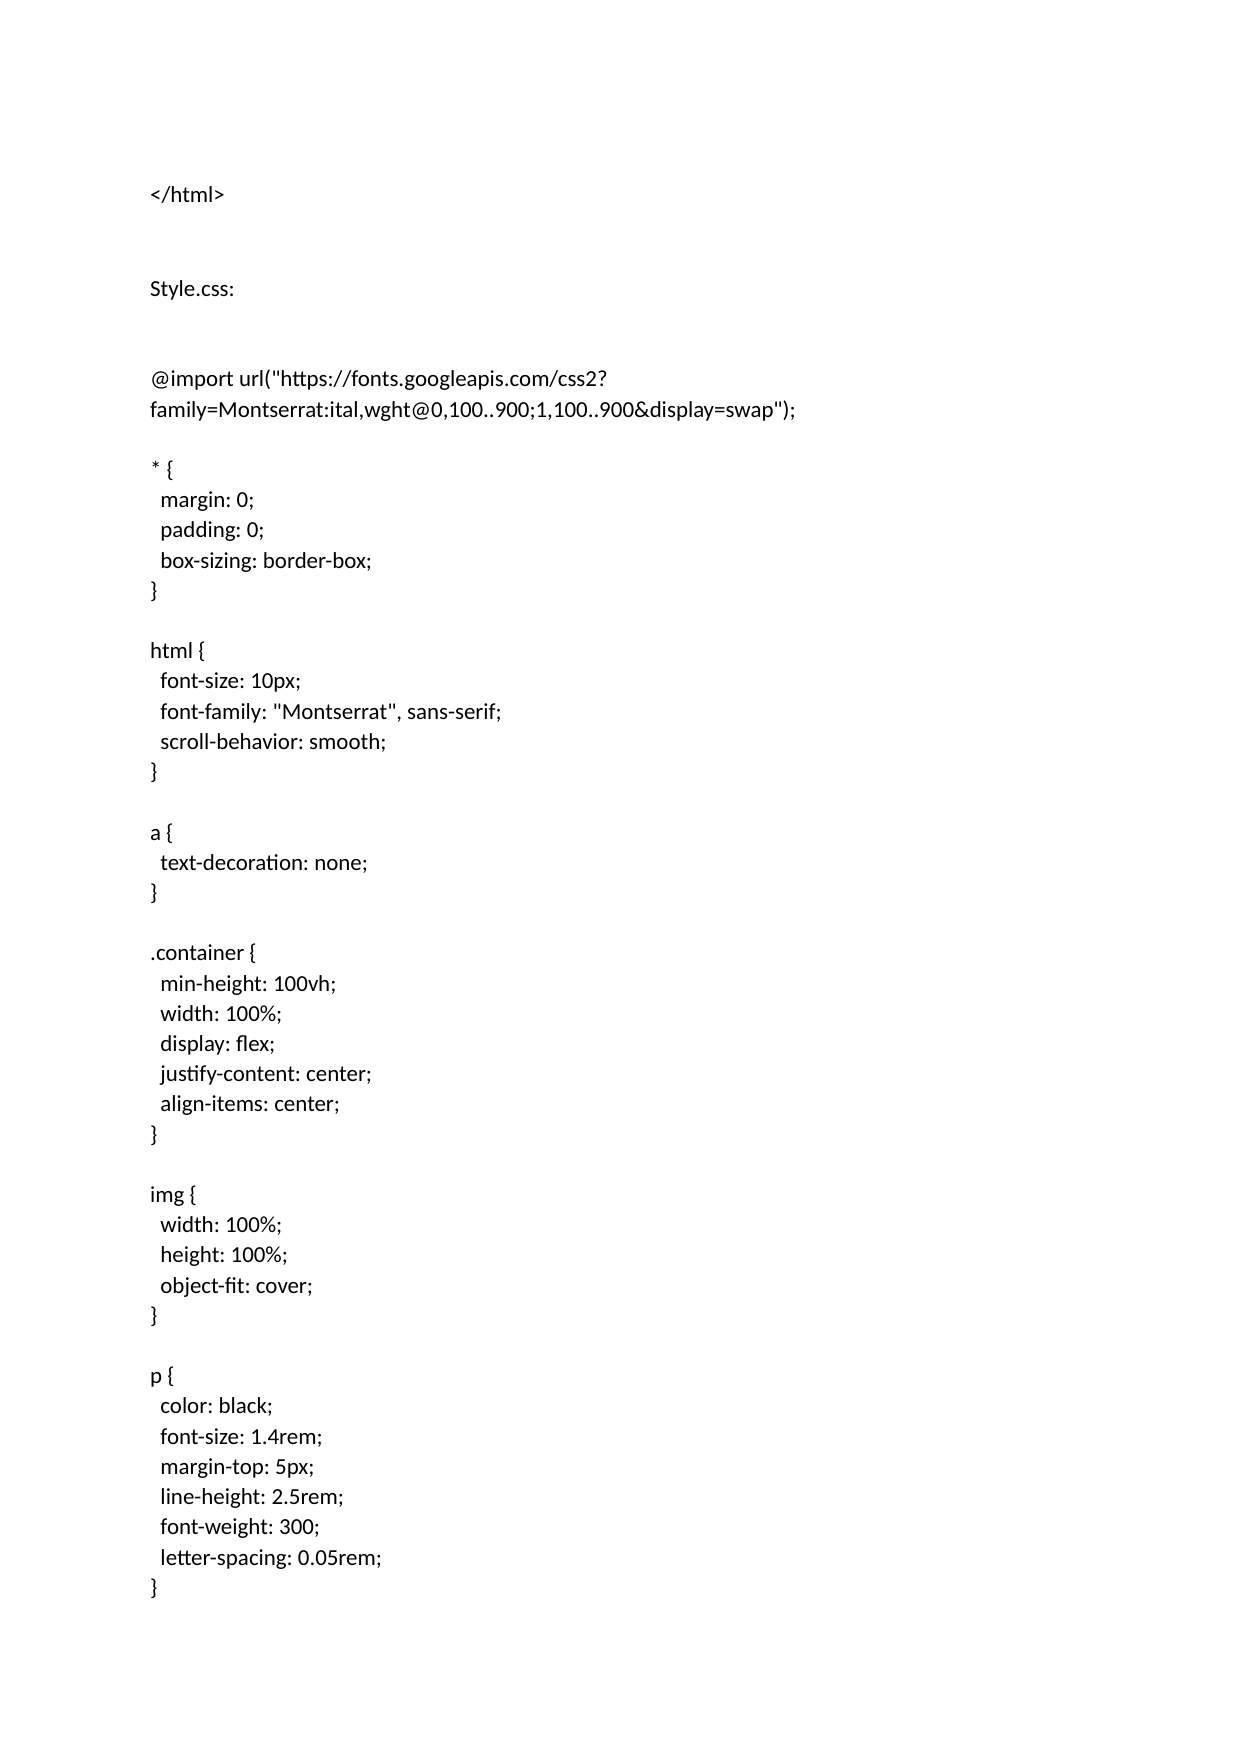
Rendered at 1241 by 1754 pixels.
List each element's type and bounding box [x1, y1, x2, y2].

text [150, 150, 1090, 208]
text [150, 274, 1090, 1601]
